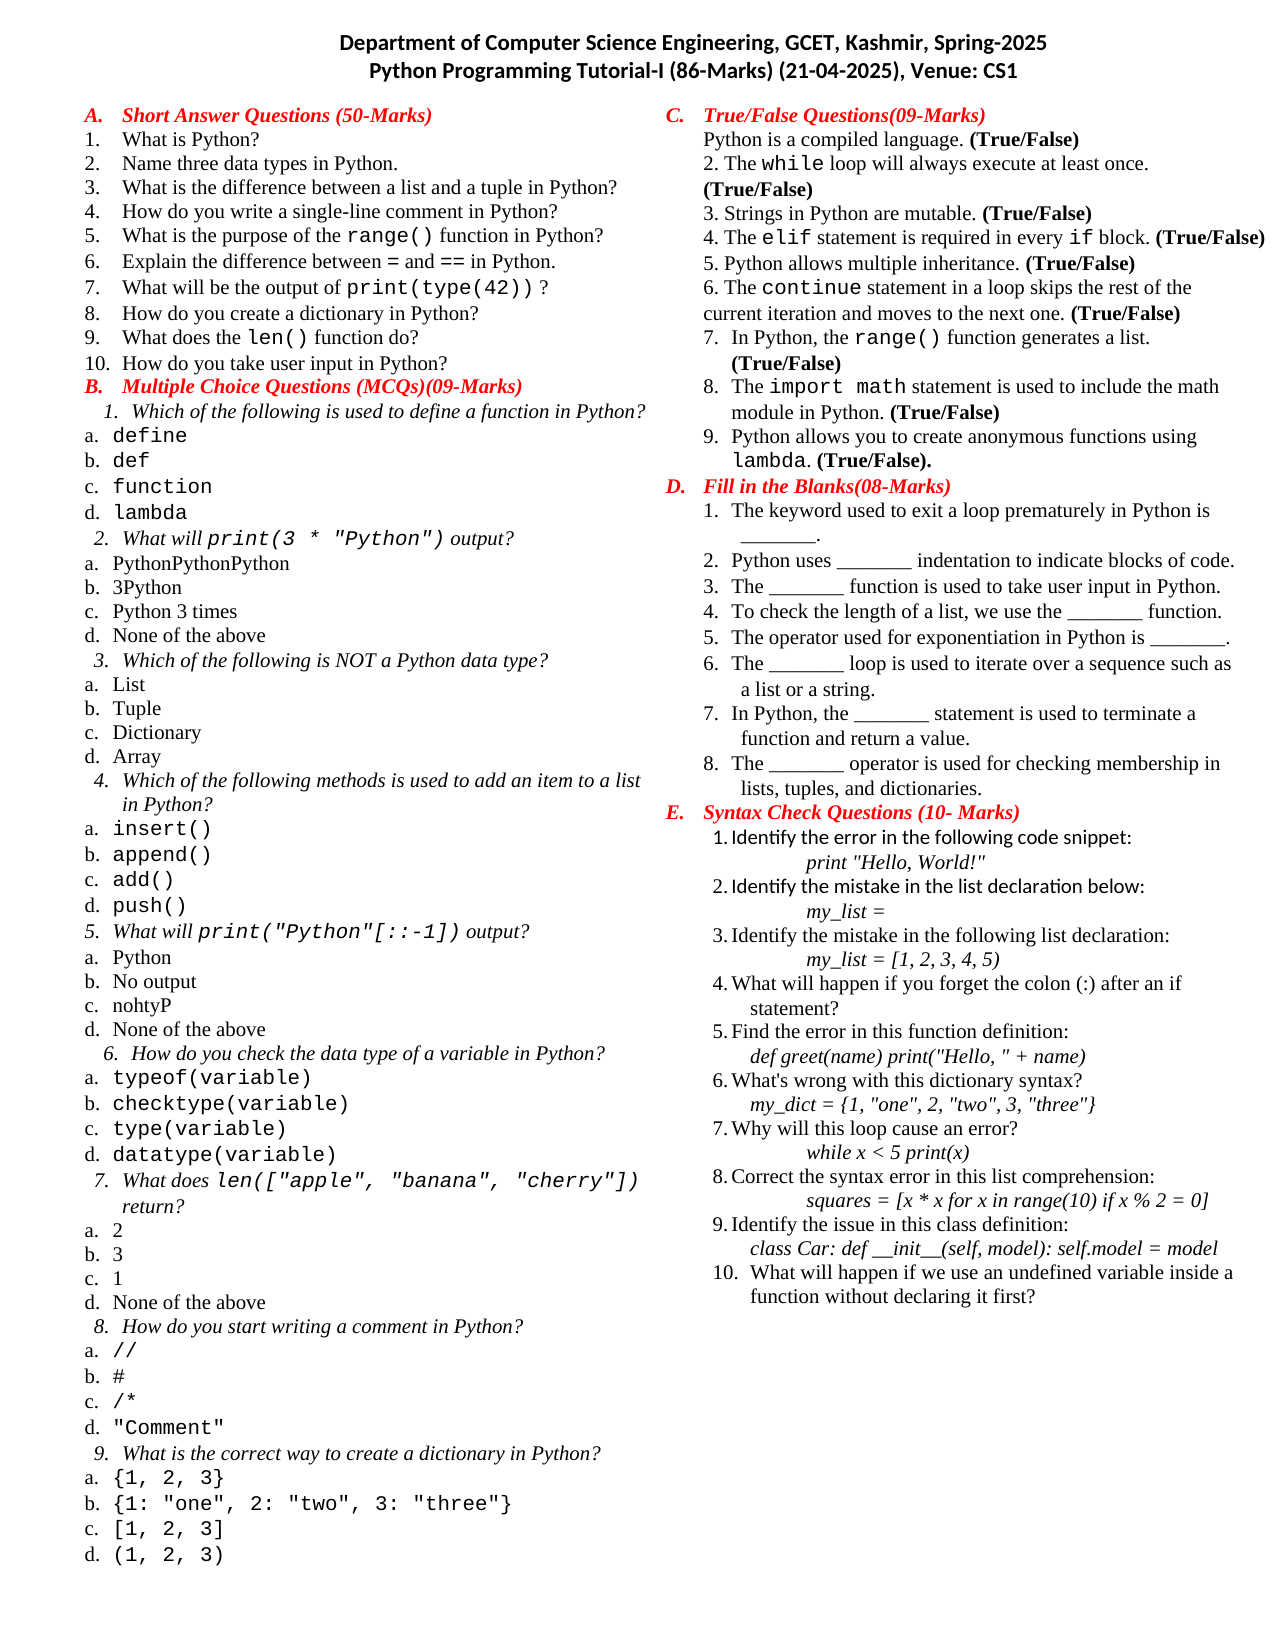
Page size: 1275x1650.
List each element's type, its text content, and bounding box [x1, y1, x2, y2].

list Python uses ______ indentation to indicate blocks of code. [703, 548, 1237, 574]
list [1, 2, 3] [84, 1516, 656, 1542]
list What will print("Python"[::-1]) output? [84, 919, 656, 944]
list // [84, 1338, 656, 1364]
list print "Hello, World!" [750, 850, 1237, 874]
list Correct the syntax error in this list comprehension: [712, 1164, 1237, 1188]
list What is the purpose of the range() function in Python? [84, 223, 656, 249]
list List [84, 672, 656, 696]
list The import math statement is used to include the math module in Python. (True/False) [703, 374, 1237, 424]
list In Python, the ______ statement is used to terminate a function and return a value. [703, 701, 1237, 750]
list How do you write a single-line comment in Python? [84, 199, 656, 223]
list None of the above [84, 1017, 656, 1041]
list Find the error in this function definition: [712, 1019, 1237, 1043]
list True/False Questions(09-Marks) [694, 103, 1237, 127]
list 2. The while loop will always execute at least once. (True/False) [694, 151, 1256, 201]
list How do you create a dictionary in Python? [84, 301, 656, 325]
list What is the difference between a list and a tuple in Python? [84, 175, 656, 199]
list Dictionary [84, 720, 656, 744]
list Python is a compiled language. (True/False) [694, 127, 1237, 151]
list Syntax Check Questions (10- Marks) [694, 800, 1237, 824]
list What will happen if you forget the colon (:) after an if statement? [712, 971, 1237, 1019]
list Python allows you to create anonymous functions using lambda. (True/False). [703, 424, 1237, 474]
list define [84, 423, 656, 448]
list my_list = [1, 2, 3, 4, 5) [750, 947, 1237, 971]
list Fill in the Blanks(08-Marks) [694, 474, 1237, 498]
list The ______ function is used to take user input in Python. [703, 574, 1237, 599]
list {1, 2, 3} [84, 1465, 656, 1491]
list What does the len() function do? [84, 325, 656, 350]
list 3Python [84, 575, 656, 599]
list 3. Strings in Python are mutable. (True/False) [694, 201, 1237, 225]
list typeof(variable) [84, 1065, 656, 1091]
list 2 [84, 1218, 656, 1242]
list 6. The continue statement in a loop skips the rest of the current iteration and moves to the next one. (True/False) [694, 275, 1237, 325]
list Python [84, 944, 656, 969]
list Identify the mistake in the following list declaration: [712, 923, 1237, 947]
list What is the correct way to create a dictionary in Python? [94, 1441, 656, 1465]
list What will happen if we use an undefined variable inside a function without declaring it first? [712, 1260, 1237, 1308]
list None of the above [84, 623, 656, 647]
list while x < 5 print(x) [750, 1140, 1237, 1164]
list Array [84, 744, 656, 768]
list add() [84, 867, 656, 893]
list type(variable) [84, 1116, 656, 1142]
list Why will this loop cause an error? [712, 1116, 1237, 1140]
list How do you take user input in Python? [84, 350, 656, 374]
list What will be the output of print(type(42)) ? [84, 275, 656, 301]
list What's wrong with this dictionary syntax? [712, 1068, 1237, 1092]
list Explain the difference between = and == in Python. [84, 249, 656, 275]
list To check the length of a list, we use the ______ function. [703, 599, 1237, 625]
list Python 3 times [84, 599, 656, 623]
list (1, 2, 3) [84, 1542, 656, 1568]
list Identify the mistake in the list declaration below: [712, 874, 1237, 899]
list Identify the issue in this class definition: [712, 1212, 1237, 1236]
list datatype(variable) [84, 1142, 656, 1168]
list my_dict = {1, "one", 2, "two", 3, "three"} [750, 1092, 1237, 1116]
list "Comment" [84, 1415, 656, 1441]
list Which of the following is NOT a Python data type? [94, 647, 656, 672]
list Tuple [84, 696, 656, 720]
list function [84, 474, 656, 500]
list In Python, the range() function generates a list. (True/False) [703, 325, 1237, 374]
list /* [84, 1389, 656, 1415]
list 3 [84, 1242, 656, 1266]
list Short Answer Questions (50-Marks) [84, 103, 656, 127]
list def [84, 448, 656, 474]
list append() [84, 842, 656, 867]
list None of the above [84, 1290, 656, 1314]
list PythonPythonPython [84, 551, 656, 575]
list Which of the following methods is used to add an item to a list in Python? [94, 768, 656, 816]
list Name three data types in Python. [84, 151, 656, 175]
list class Car: def __init__(self, model): self.model = model [750, 1236, 1237, 1260]
list Which of the following is used to define a function in Python? [103, 398, 656, 423]
list lambda [84, 500, 656, 526]
list How do you check the data type of a variable in Python? [103, 1041, 656, 1065]
list What does len(["apple", "banana", "cherry"]) return? [94, 1168, 656, 1218]
list 1 [84, 1266, 656, 1290]
list squares = [x * x for x in range(10) if x % 2 = 0] [750, 1188, 1237, 1212]
list No output [84, 969, 656, 993]
list checktype(variable) [84, 1091, 656, 1116]
list How do you start writing a comment in Python? [94, 1314, 656, 1338]
list 4. The elif statement is required in every if block. (True/False) [694, 225, 1275, 251]
list What will print(3 * "Python") output? [94, 526, 656, 551]
list What is Python? [84, 127, 656, 151]
list Multiple Choice Questions (MCQs)(09-Marks) [84, 374, 656, 398]
list # [84, 1364, 656, 1389]
list push() [84, 893, 656, 919]
list insert() [84, 816, 656, 842]
list 5. Python allows multiple inheritance. (True/False) [694, 251, 1237, 275]
list The ______ loop is used to iterate over a sequence such as a list or a string. [703, 651, 1237, 701]
list def greet(name) print("Hello, " + name) [750, 1043, 1237, 1068]
list The keyword used to exit a loop prematurely in Python is ______. [703, 498, 1237, 548]
list The operator used for exponentiation in Python is ______. [703, 625, 1237, 651]
list The ______ operator is used for checking membership in lists, tuples, and dictionaries. [703, 750, 1237, 800]
list {1: "one", 2: "two", 3: "three"} [84, 1491, 656, 1516]
list nohtyP [84, 993, 656, 1017]
list Identify the error in the following code snippet: [712, 824, 1237, 850]
list my_list = [750, 899, 1237, 923]
